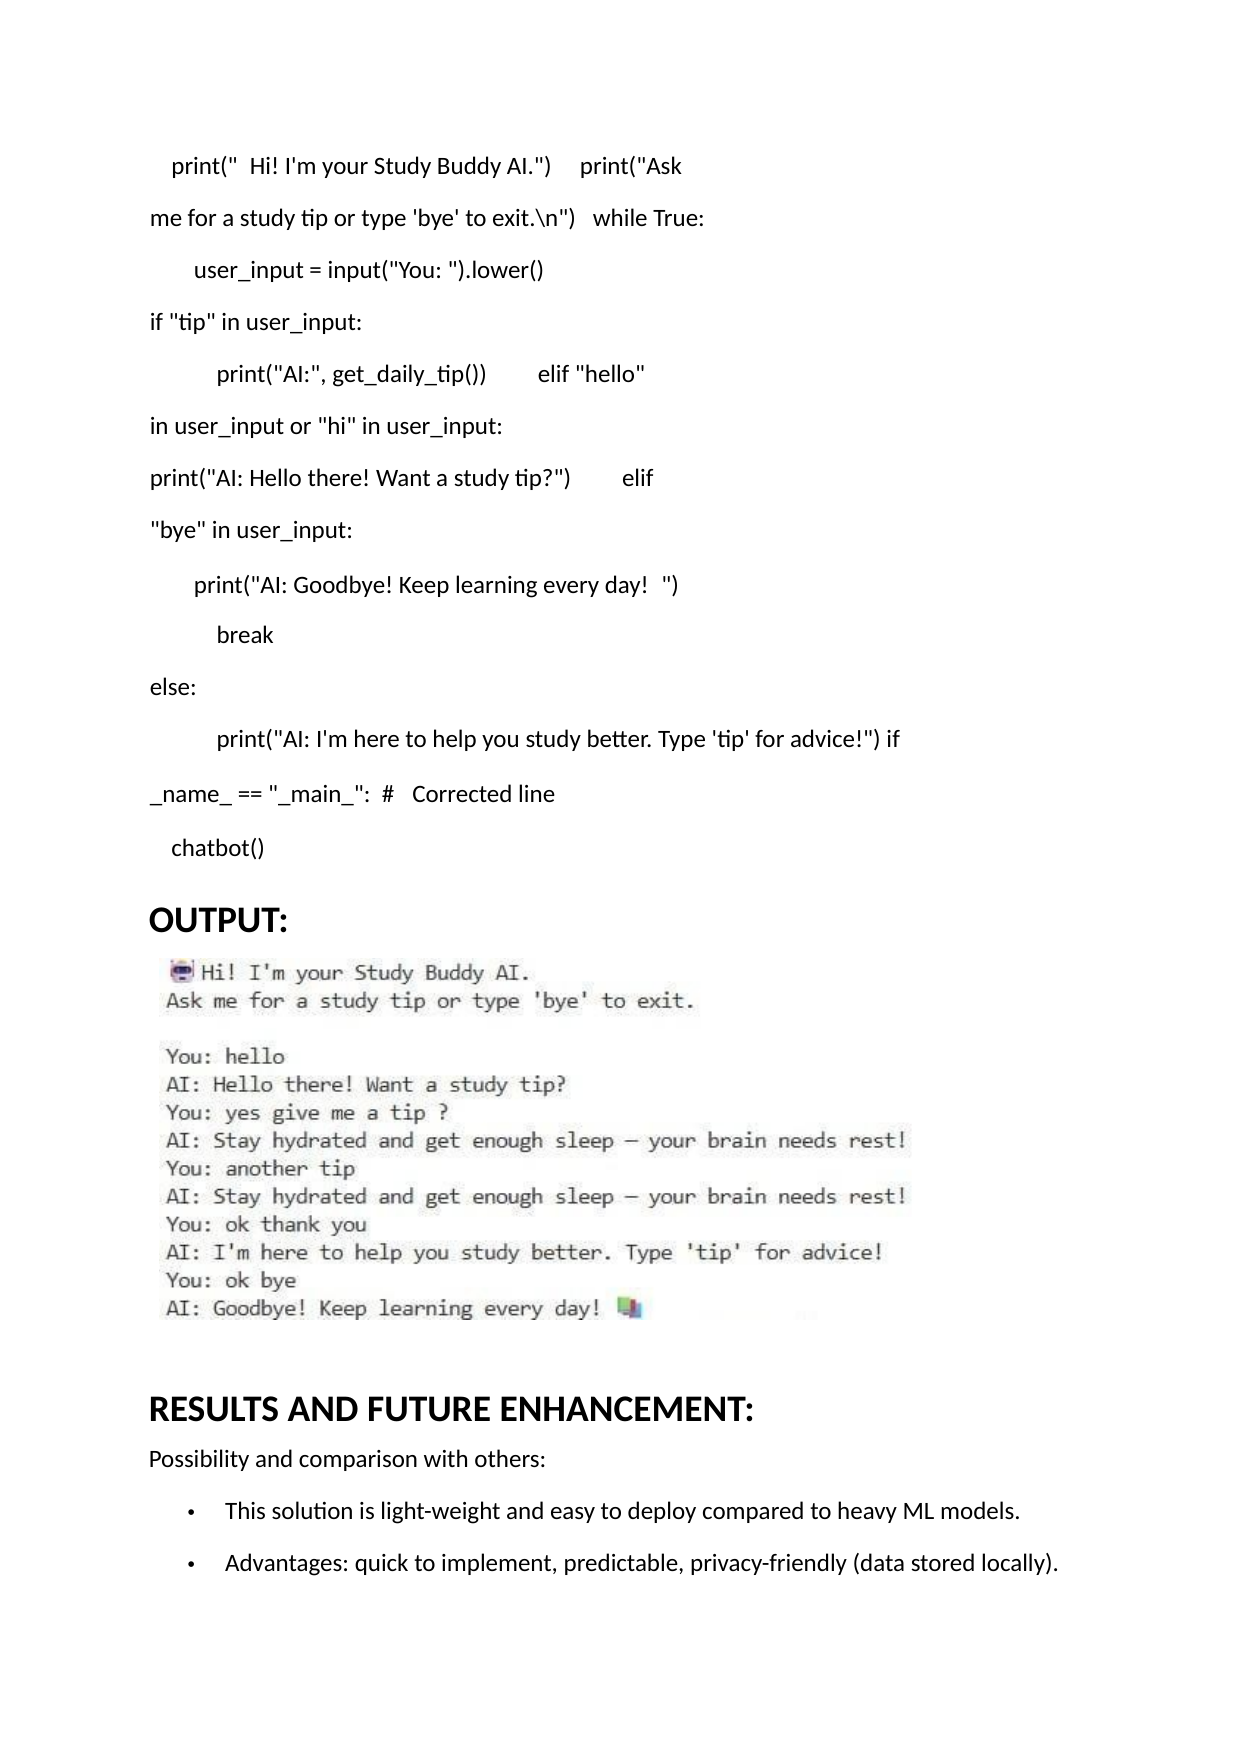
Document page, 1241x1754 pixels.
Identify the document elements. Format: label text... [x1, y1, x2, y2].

text print("AI:", get_daily_tip()) elif "hello" in user_input or "hi" in user_input: print("AI: Hello there! Want a study tip?") elif "bye" in user_input: [148, 358, 662, 544]
picture [159, 958, 1100, 1320]
list This solution is light-weight and easy to deploy compared to heavy ML models. [187, 1495, 1093, 1526]
text print("AI: Goodbye! Keep learning every day! ") [148, 569, 1093, 599]
list Advantages: quick to implement, predictable, privacy-friendly (data stored locally). [187, 1547, 1093, 1578]
text print("AI: I'm here to help you study better. Type 'tip' for advice!") if _name_ == "_main_": # Corrected line [148, 723, 902, 810]
text Possibility and comparison with others: [148, 1443, 1093, 1474]
text print(" Hi! I'm your Study Buddy AI.") print("Ask me for a study tip or type 'bye' to exit.\n") while True: [148, 150, 707, 233]
text user_input = input("You: ").lower() if "tip" in user_input: [148, 254, 565, 337]
text RESULTS AND FUTURE ENHANCEMENT: [148, 1385, 1099, 1431]
text OUTPUT: [148, 896, 1099, 942]
text break else: [148, 619, 328, 701]
text chatbot() [148, 832, 1093, 863]
